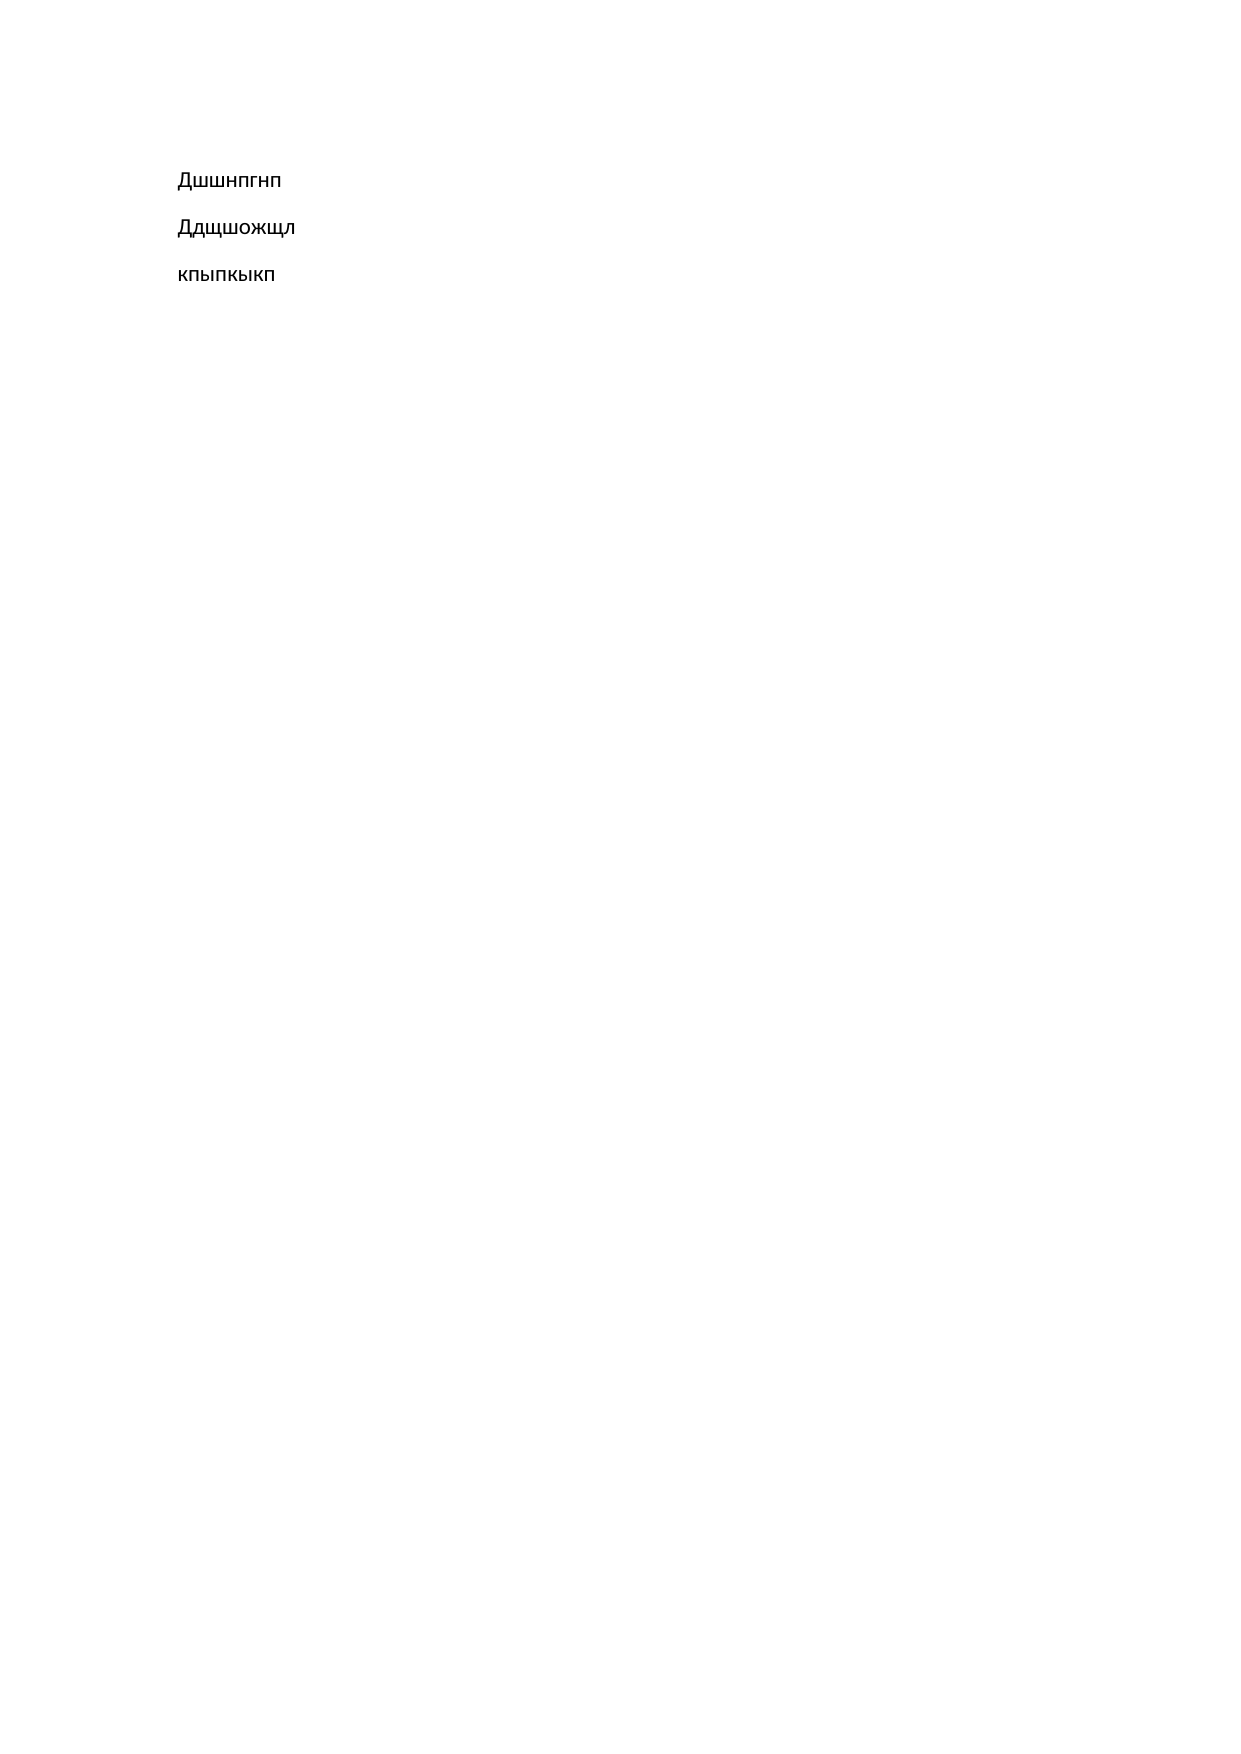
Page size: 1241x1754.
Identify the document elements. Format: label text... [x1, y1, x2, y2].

text кпыпкыкп [177, 259, 1152, 287]
text Ддщшожщл [177, 212, 1152, 240]
text Дшшнпгнп [177, 165, 1152, 193]
